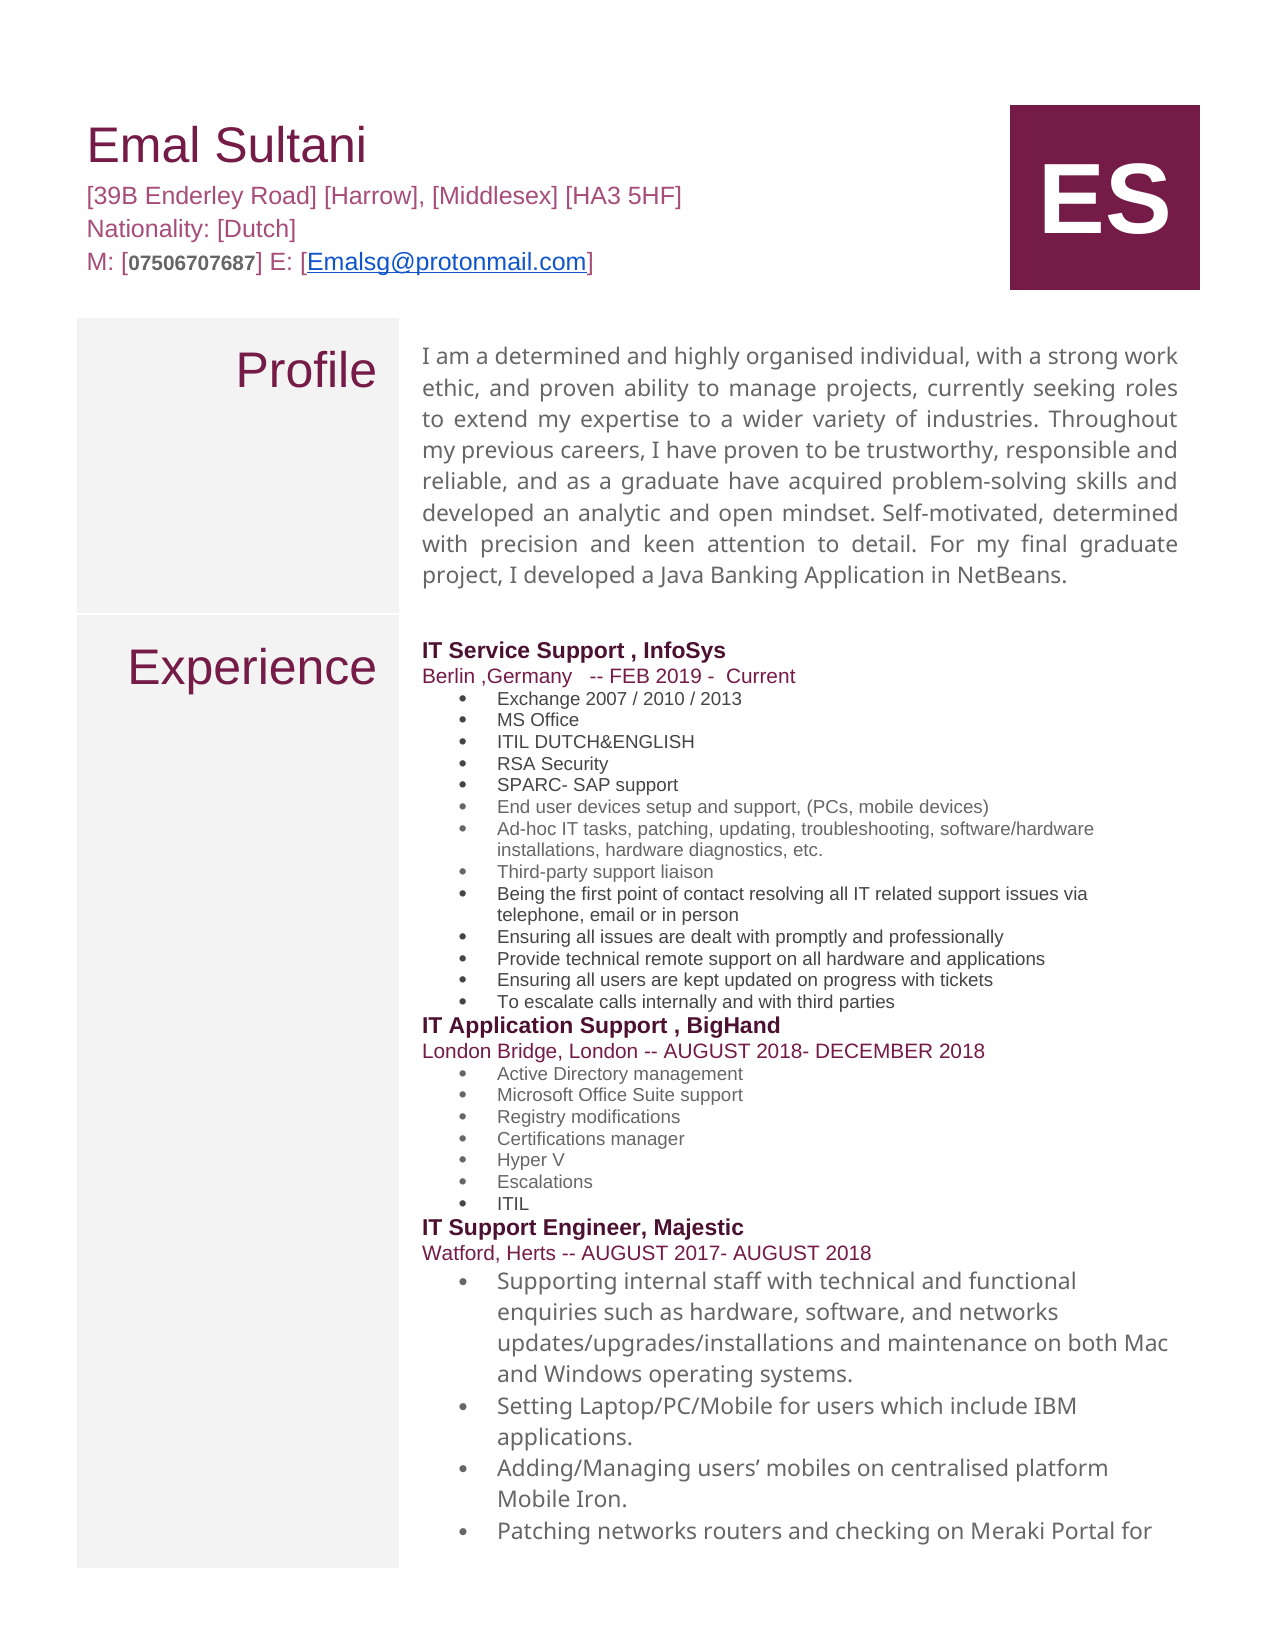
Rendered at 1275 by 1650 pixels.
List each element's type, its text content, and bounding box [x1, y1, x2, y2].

table_header Emal Sultani [39B Enderley Road] [Harrow], [Middlesex] [HA3 5HF] Nationality: [Dutch] M: [07506707687] E: [Emalsg@protonmail.com] [77, 105, 1008, 290]
table_cell Experience [77, 615, 399, 1568]
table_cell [401, 615, 1200, 1568]
table_header I am a determined and highly organised individual, with a strong work ethic, and proven ability to manage projects, currently seeking roles to extend my expertise to a wider variety of industries. Throughout my previous careers, I have proven to be trustworthy, responsible and reliable, and as a graduate have acquired problem-solving skills and developed an analytic and open mindset. Self-motivated, determined with precision and keen attention to detail. For my final graduate project, I developed a Java Banking Application in NetBeans. [401, 318, 1200, 613]
table_header ES [1010, 105, 1200, 290]
table_header Profile [77, 318, 399, 613]
